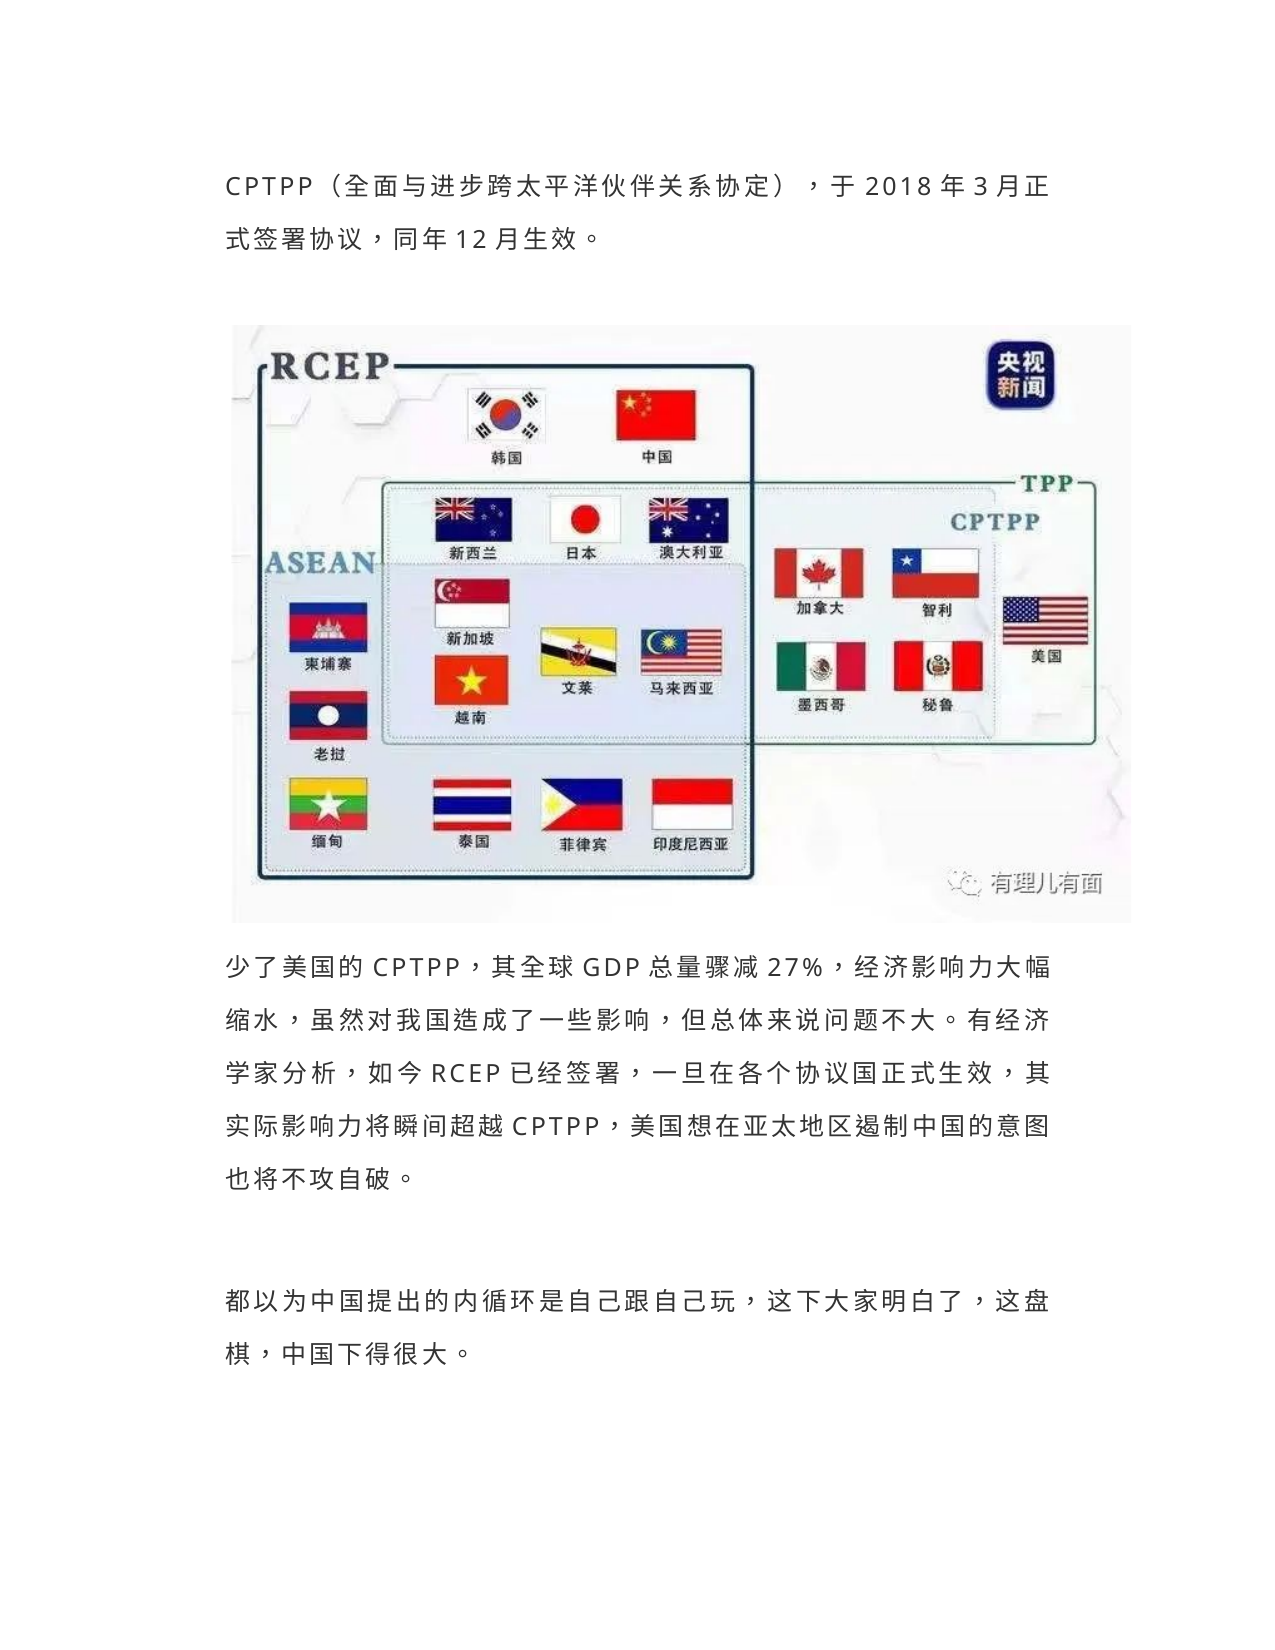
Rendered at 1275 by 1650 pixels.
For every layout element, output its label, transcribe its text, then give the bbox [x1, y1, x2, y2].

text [225, 150, 1050, 256]
text 少了美国的CPTPP，其全球GDP总量骤减27%，经济影响力大幅缩水，虽然对我国造成了一些影响，但总体来说问题不大。有经济学家分析，如今RCEP已经签署，一旦在各个协议国正式生效，其实际影响力将瞬间超越CPTPP，美国想在亚太地区遏制中国的意图也将不攻自破。 [225, 930, 1050, 1196]
text 都以为中国提出的内循环是自己跟自己玩，这下大家明白了，这盘棋，中国下得很大。 [225, 1265, 1050, 1371]
picture [231, 325, 1132, 923]
